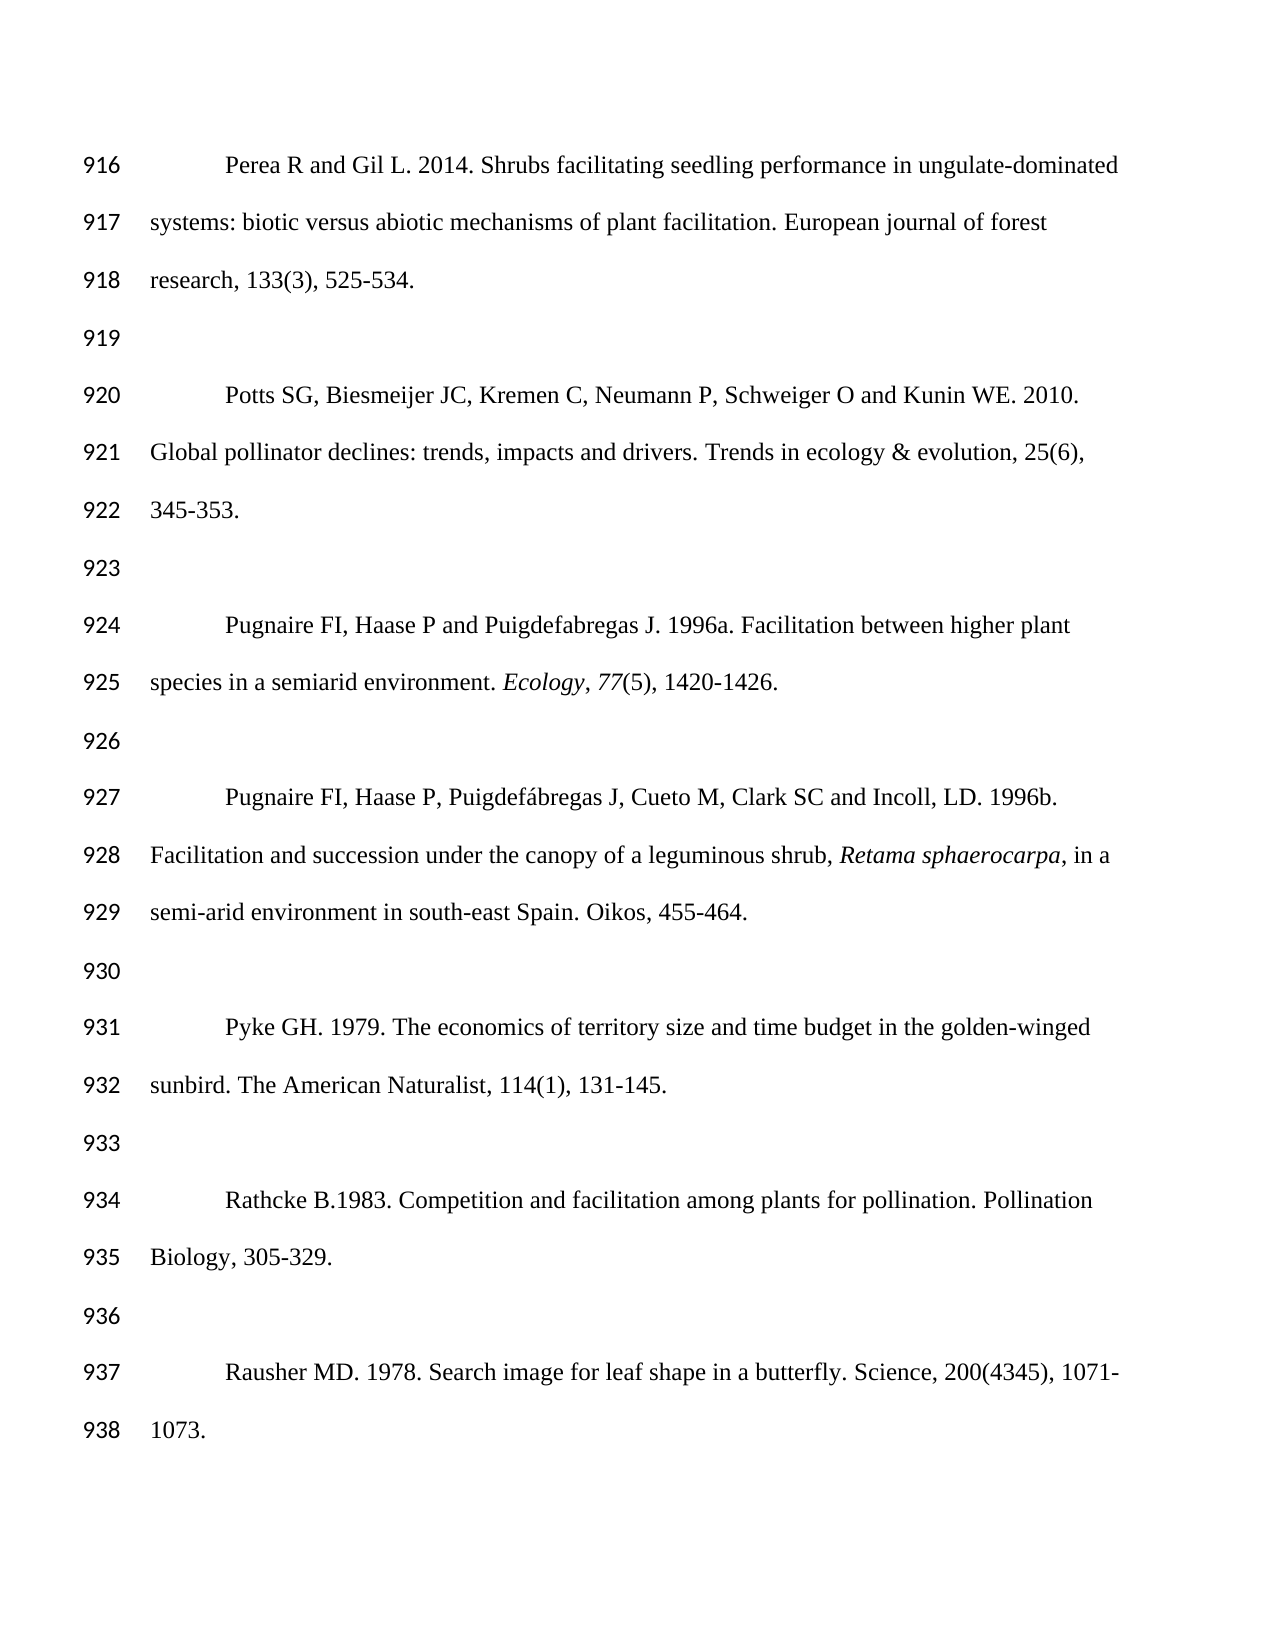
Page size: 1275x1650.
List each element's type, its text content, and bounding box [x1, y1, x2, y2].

text Pugnaire FI, Haase P, Puigdefábregas J, Cueto M, Clark SC and Incoll, LD. 1996b. Facilitation and succession under the canopy of a leguminous shrub, Retama sphaerocarpa, in a semi-arid environment in south-east Spain. Oikos, 455-464. [150, 782, 1125, 926]
text Pugnaire FI, Haase P and Puigdefabregas J. 1996a. Facilitation between higher plant species in a semiarid environment. Ecology, 77(5), 1420-1426. [150, 610, 1125, 696]
text Rausher MD. 1978. Search image for leaf shape in a butterfly. Science, 200(4345), 1071-1073. [150, 1357, 1125, 1444]
text Potts SG, Biesmeijer JC, Kremen C, Neumann P, Schweiger O and Kunin WE. 2010. Global pollinator declines: trends, impacts and drivers. Trends in ecology & evolution, 25(6), 345-353. [150, 380, 1125, 524]
text Pyke GH. 1979. The economics of territory size and time budget in the golden-winged sunbird. The American Naturalist, 114(1), 131-145. [150, 1012, 1125, 1099]
text Rathcke B.1983. Competition and facilitation among plants for pollination. Pollination Biology, 305-329. [150, 1185, 1125, 1271]
text Perea R and Gil L. 2014. Shrubs facilitating seedling performance in ungulate-dominated systems: biotic versus abiotic mechanisms of plant facilitation. European journal of forest research, 133(3), 525-534. [150, 150, 1125, 294]
